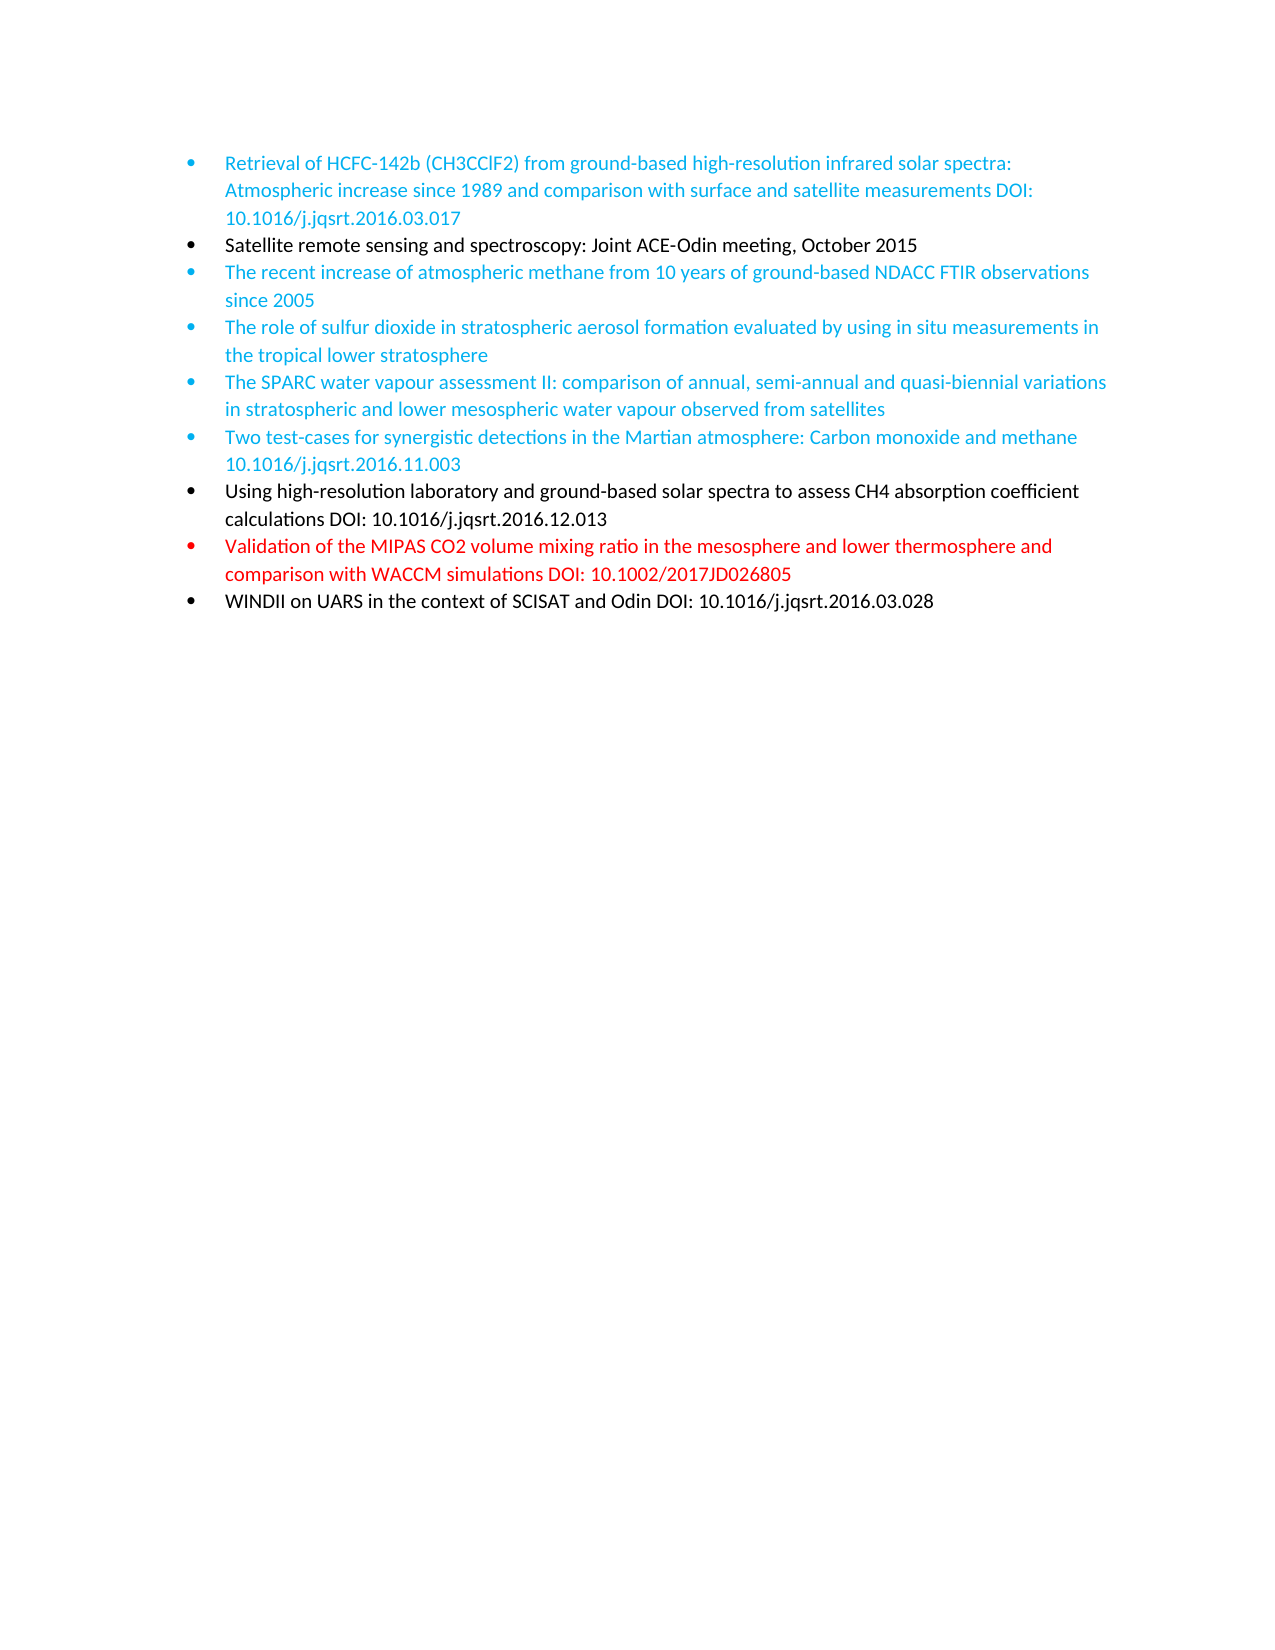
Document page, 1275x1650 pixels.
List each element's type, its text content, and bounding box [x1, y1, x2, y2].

list The role of sulfur dioxide in stratospheric aerosol formation evaluated by using in situ measurements in the tropical lower stratosphere [187, 314, 1125, 367]
list Retrieval of HCFC-142b (CH3CClF2) from ground-based high-resolution infrared solar spectra: Atmospheric increase since 1989 and comparison with surface and satellite measurements DOI: 10.1016/j.jqsrt.2016.03.017 [187, 150, 1125, 230]
list The recent increase of atmospheric methane from 10 years of ground-based NDACC FTIR observations since 2005 [187, 259, 1125, 312]
list Satellite remote sensing and spectroscopy: Joint ACE-​Odin meeting, October 2015 [187, 232, 1125, 258]
list Two test-cases for synergistic detections in the Martian atmosphere: Carbon monoxide and methane 10.1016/j.jqsrt.2016.11.003 [187, 424, 1125, 477]
list Using high-resolution laboratory and ground-based solar spectra to assess CH4 absorption coefficient calculations DOI: 10.1016/j.jqsrt.2016.12.013 [187, 479, 1125, 532]
list The SPARC water vapour assessment II: comparison of annual, semi-annual and quasi-biennial variations in stratospheric and lower mesospheric water vapour observed from satellites [187, 369, 1125, 422]
list Validation of the MIPAS CO2 volume mixing ratio in the mesosphere and lower thermosphere and comparison with WACCM simulations DOI: 10.1002/2017JD026805 [187, 533, 1125, 586]
list WINDII on UARS in the context of SCISAT and Odin DOI: 10.1016/j.jqsrt.2016.03.028 [187, 588, 1125, 614]
